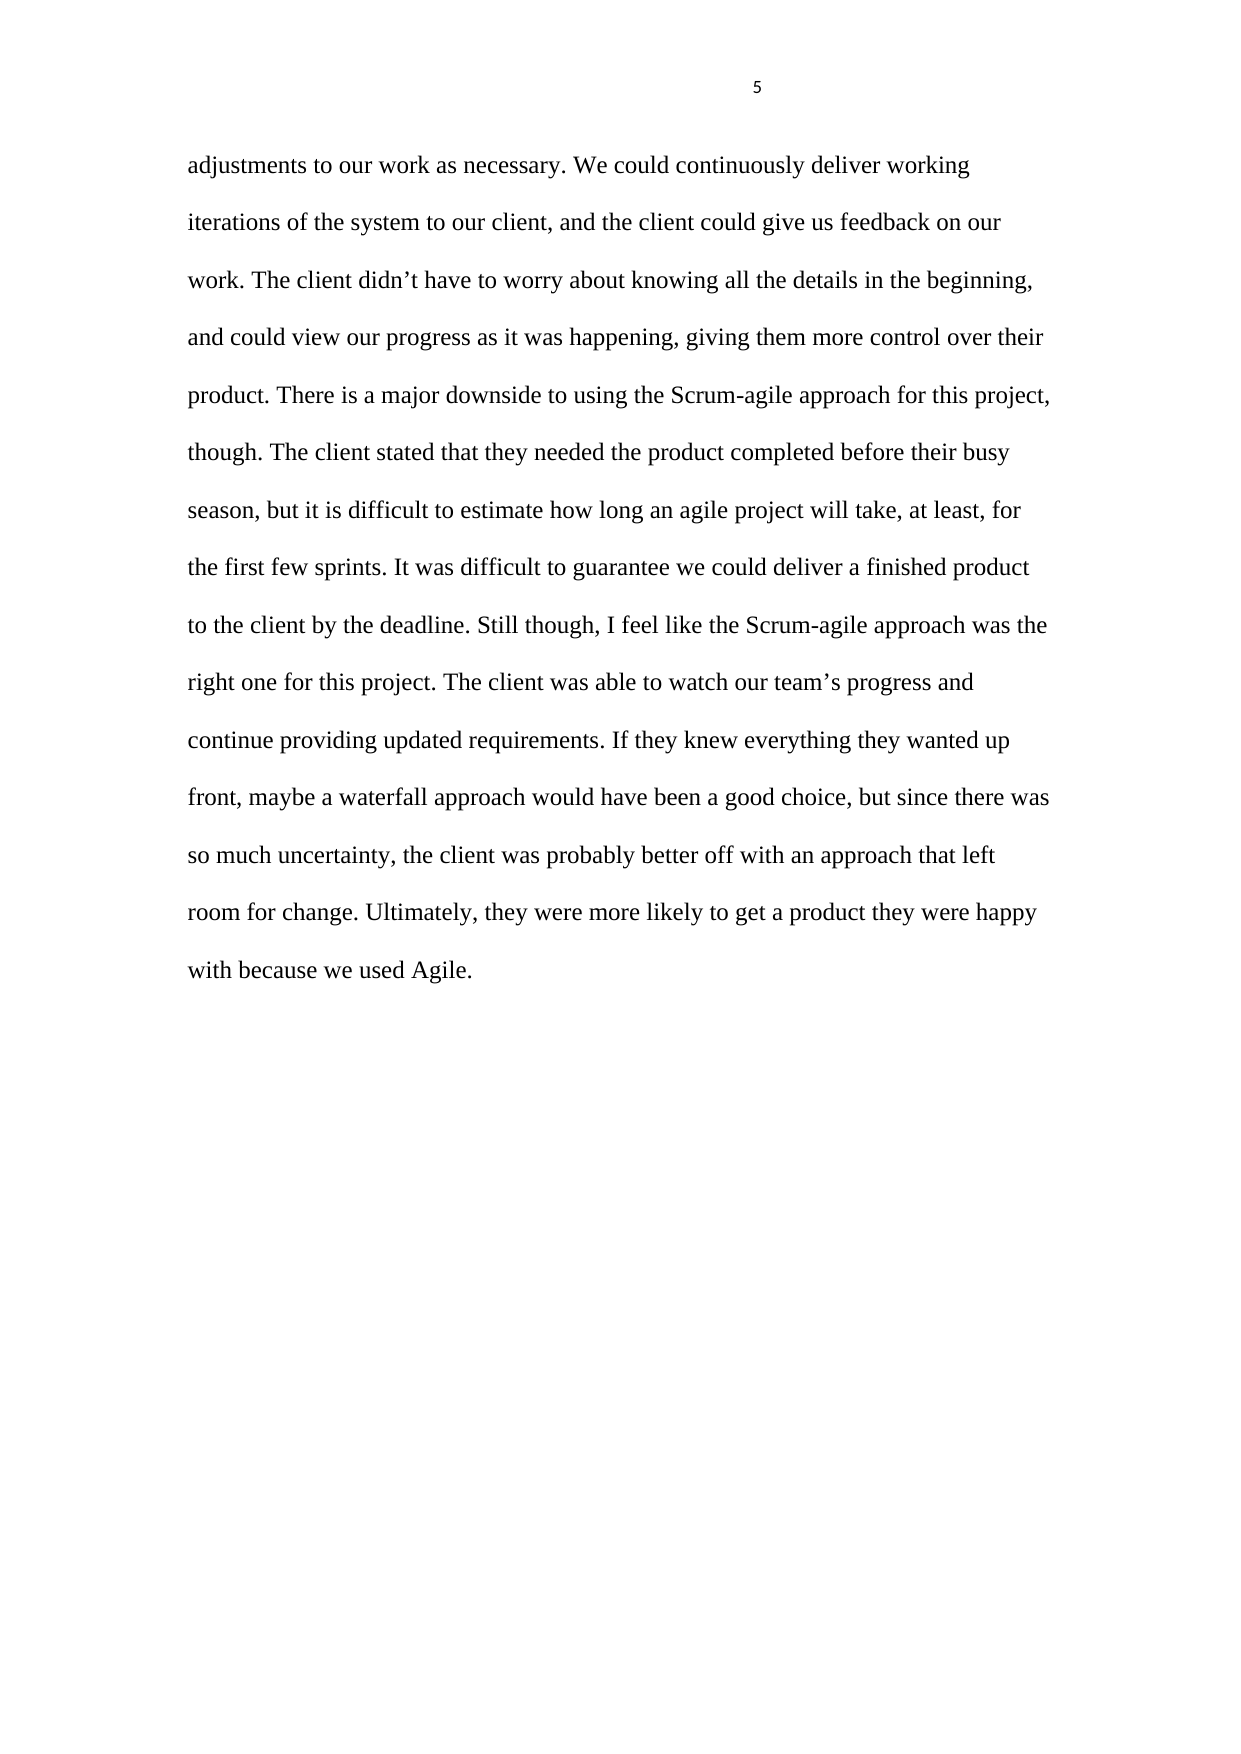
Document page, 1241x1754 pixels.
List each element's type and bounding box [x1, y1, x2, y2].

text [187, 150, 1053, 984]
